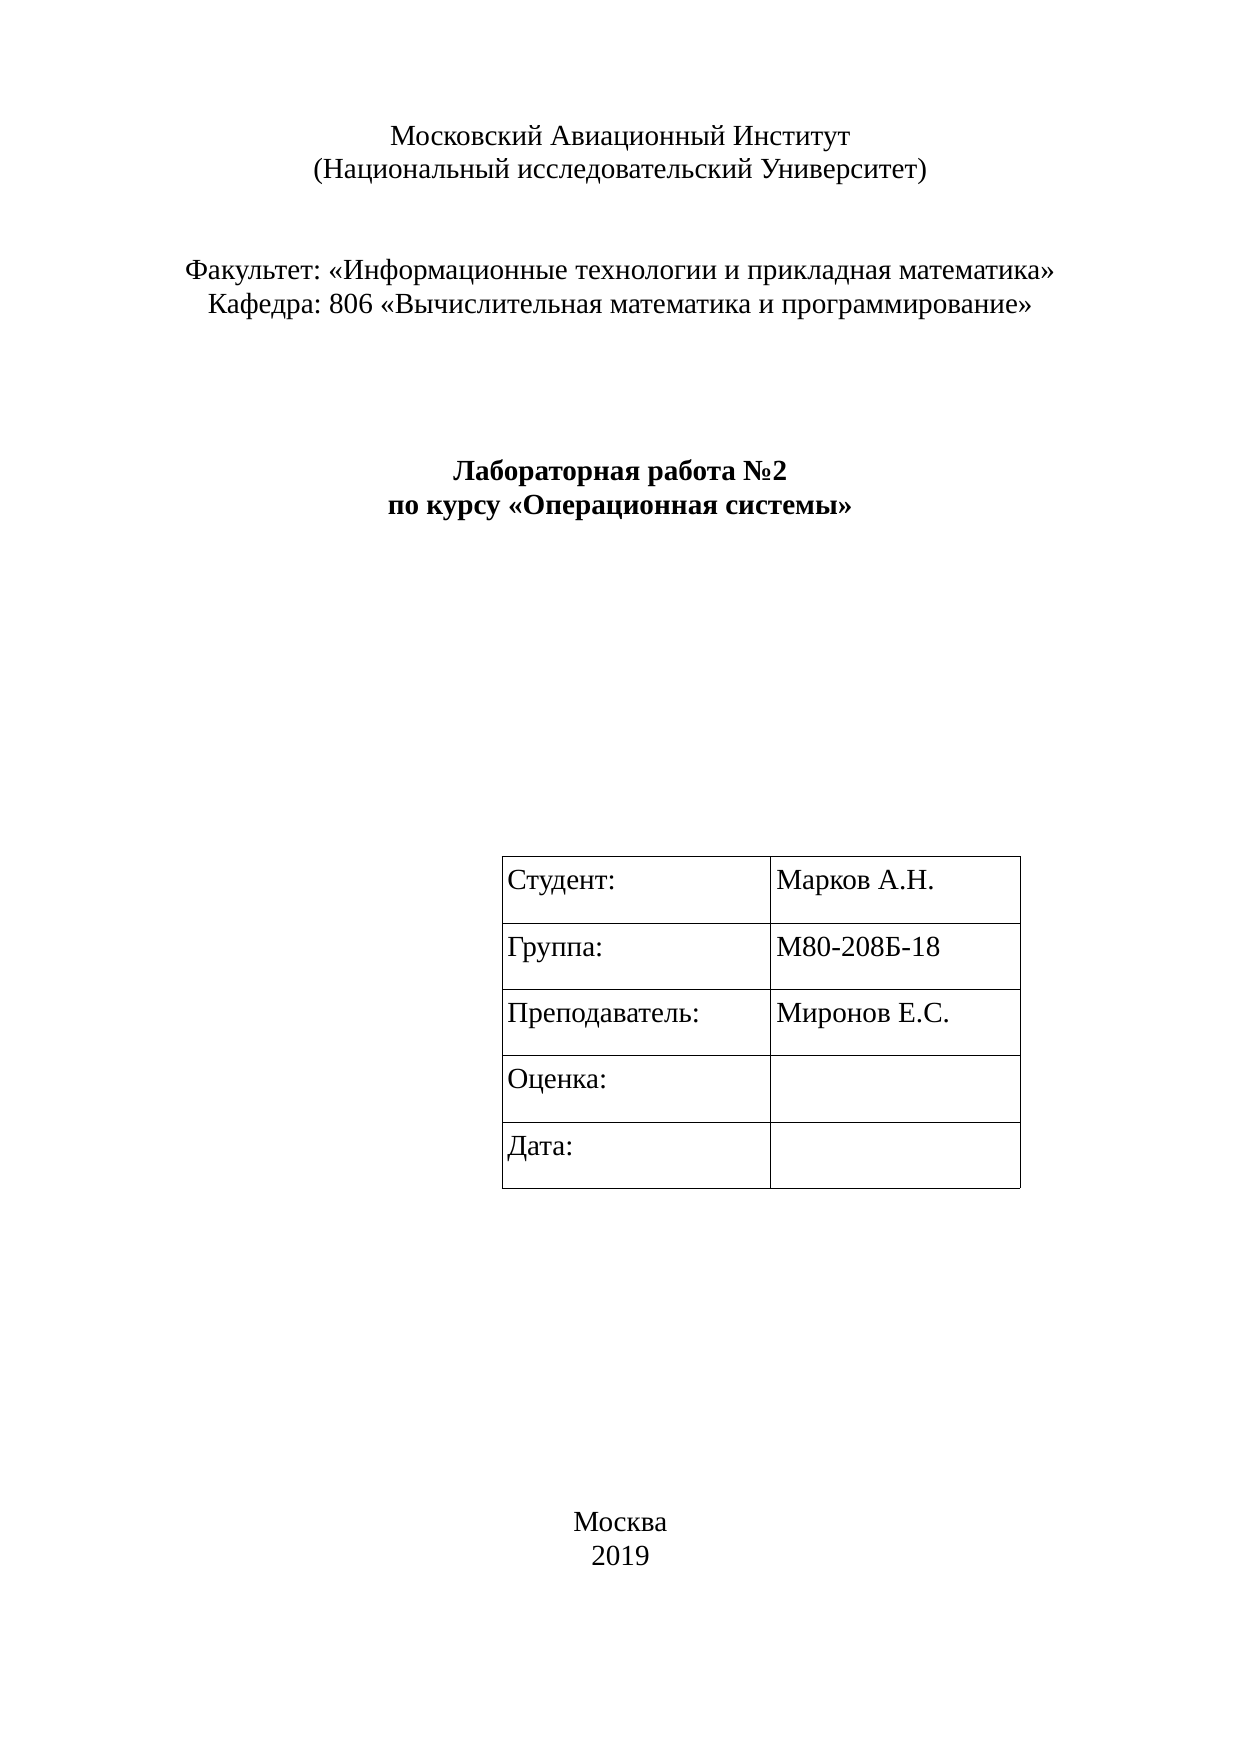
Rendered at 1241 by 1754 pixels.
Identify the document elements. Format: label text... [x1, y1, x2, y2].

text Московский Авиационный Институт [118, 118, 1122, 152]
text Кафедра: 806 «Вычислительная математика и программирование» [118, 286, 1122, 319]
table_header Марков А.Н. [771, 857, 1020, 922]
table_cell [771, 1123, 1020, 1188]
table_cell [771, 1056, 1020, 1121]
table_cell Группа: [503, 924, 770, 989]
text Факультет: «Информационные технологии и прикладная математика» [118, 252, 1122, 286]
table_cell Преподаватель: [503, 990, 770, 1055]
table_cell Оценка: [503, 1056, 770, 1121]
text Лабораторная работа №2 [118, 453, 1122, 487]
table_cell Дата: [503, 1123, 770, 1188]
text по курсу «Операционная системы» [118, 487, 1122, 521]
text Москва [118, 1504, 1122, 1538]
text (Национальный исследовательский Университет) [118, 152, 1122, 185]
text 2019 [118, 1538, 1122, 1572]
table_cell Миронов Е.С. [771, 990, 1020, 1055]
table_cell М80-208Б-18 [771, 924, 1020, 989]
table_header Студент: [503, 857, 770, 922]
